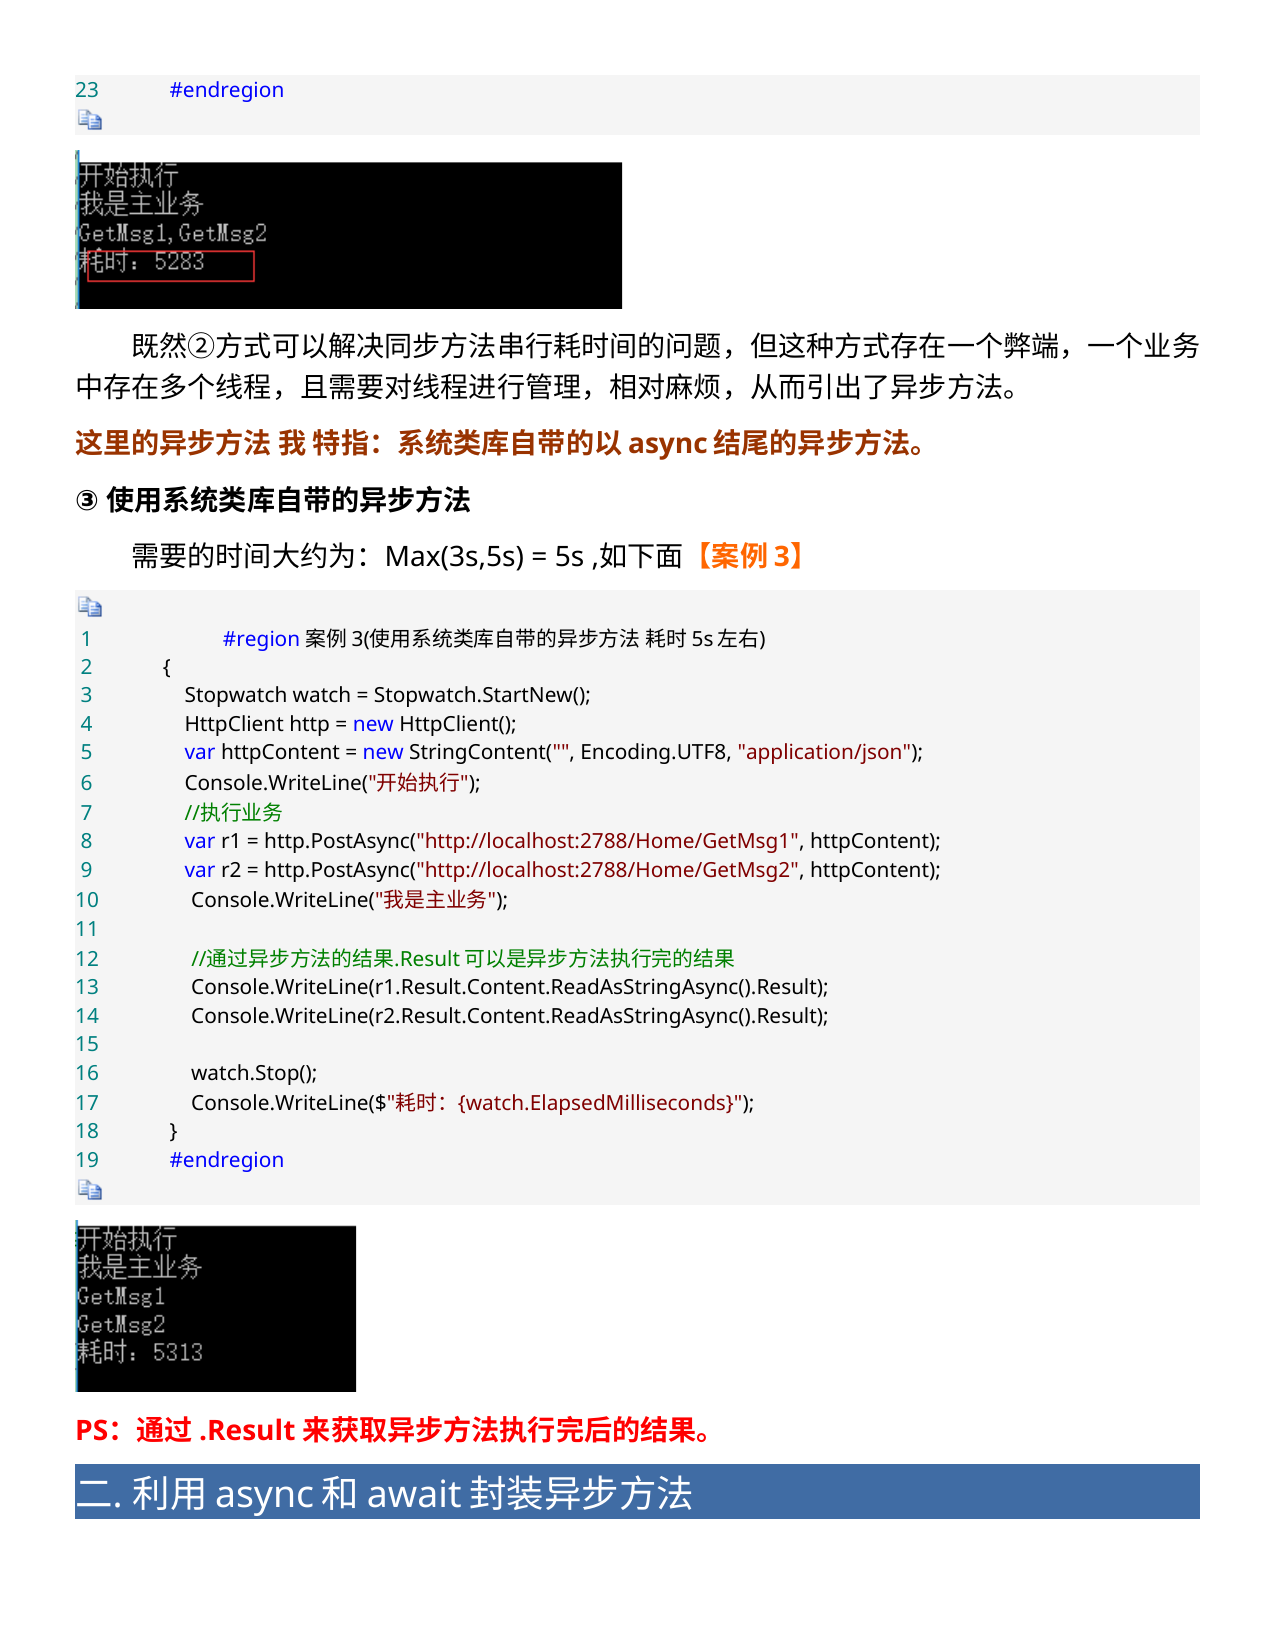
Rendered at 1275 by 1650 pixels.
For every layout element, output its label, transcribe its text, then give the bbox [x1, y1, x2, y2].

text 17 Console.WriteLine($"耗时：{watch.ElapsedMilliseconds}"); [75, 1086, 1200, 1117]
text 这里的异步方法 我 特指：系统类库自带的以async结尾的异步方法。 [75, 421, 1200, 462]
text 16 watch.Stop(); [75, 1058, 1200, 1086]
text PS：通过 .Result 来获取异步方法执行完后的结果。 [75, 1408, 1200, 1448]
text 19 #endregion [75, 1145, 1200, 1173]
text 12 //通过异步方法的结果.Result可以是异步方法执行完的结果 [75, 942, 1200, 972]
text 5 var httpContent = new StringContent("", Encoding.UTF8, "application/json"); [75, 737, 1200, 766]
text 13 Console.WriteLine(r1.Result.Content.ReadAsStringAsync().Result); [75, 972, 1200, 1001]
text 9 var r2 = http.PostAsync("http://localhost:2788/Home/GetMsg2", httpContent); [75, 855, 1200, 883]
text ③ 使用系统类库自带的异步方法 [75, 477, 1200, 518]
text 6 Console.WriteLine("开始执行"); [75, 766, 1200, 796]
text 7 //执行业务 [75, 796, 1200, 827]
picture [75, 1220, 357, 1392]
text 既然②方式可以解决同步方法串行耗时间的问题，但这种方式存在一个弊端，一个业务中存在多个线程，且需要对线程进行管理，相对麻烦，从而引出了异步方法。 [75, 324, 1200, 405]
text 3 Stopwatch watch = Stopwatch.StartNew(); [75, 681, 1200, 709]
text 2 { [75, 652, 1200, 681]
text 1 #region 案例3(使用系统类库自带的异步方法 耗时5s左右) [75, 622, 1200, 652]
text 18 } [75, 1117, 1200, 1145]
text 二. 利用async和await封装异步方法 [75, 1464, 1200, 1519]
picture [75, 150, 623, 309]
text 11 [75, 914, 1200, 942]
text 4 HttpClient http = new HttpClient(); [75, 709, 1200, 737]
picture [75, 103, 107, 135]
text 14 Console.WriteLine(r2.Result.Content.ReadAsStringAsync().Result); [75, 1001, 1200, 1029]
text 10 Console.WriteLine("我是主业务"); [75, 883, 1200, 914]
text 8 var r1 = http.PostAsync("http://localhost:2788/Home/GetMsg1", httpContent); [75, 827, 1200, 855]
picture [75, 590, 107, 622]
text 15 [75, 1029, 1200, 1058]
picture [75, 1173, 107, 1205]
text 需要的时间大约为：Max(3s,5s) = 5s ,如下面【案例3】 [75, 534, 1200, 575]
text 23 #endregion [75, 75, 1200, 103]
